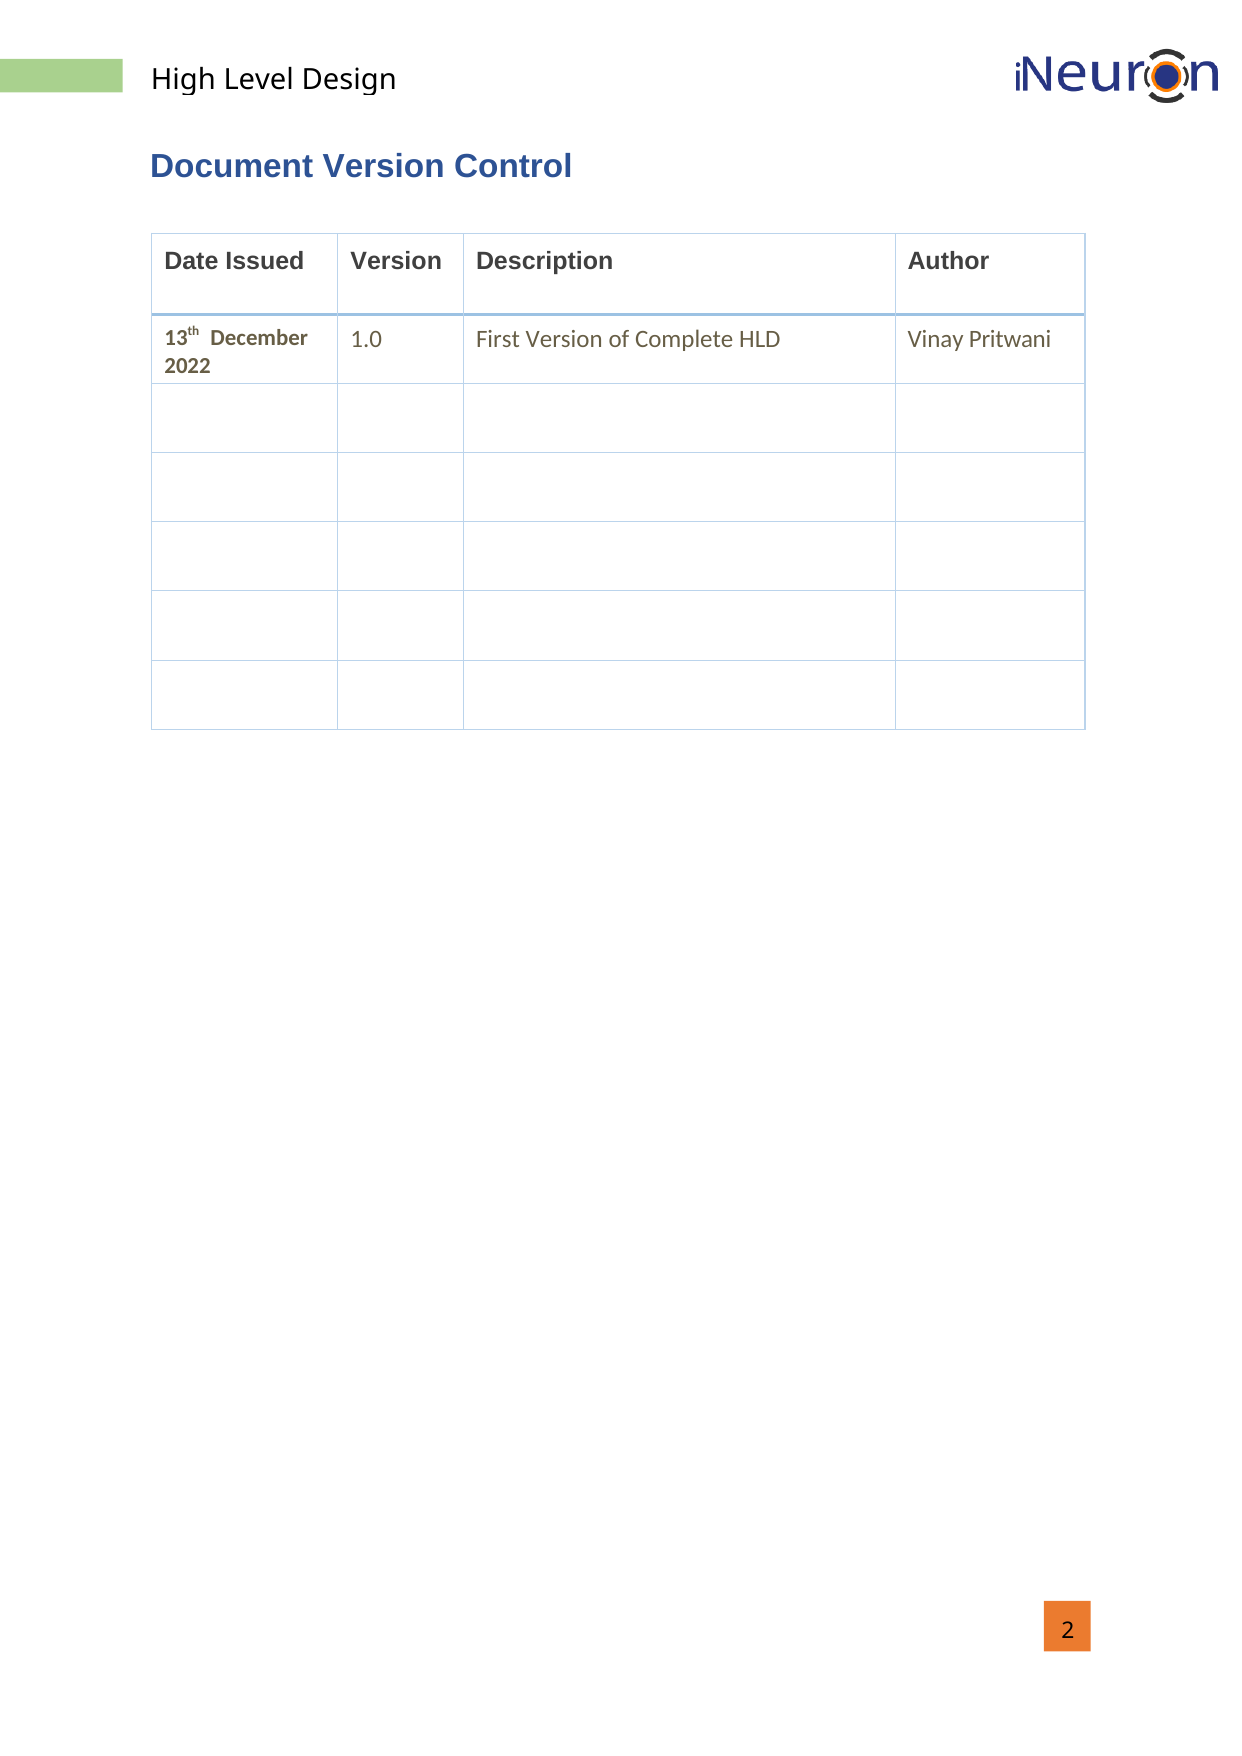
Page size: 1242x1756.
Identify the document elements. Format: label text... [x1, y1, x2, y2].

table_cell [464, 384, 895, 452]
table_cell [896, 591, 1084, 659]
table_cell First Version of Complete HLD [464, 316, 895, 383]
table_cell [152, 384, 337, 452]
table_cell [152, 522, 337, 590]
table_cell [338, 453, 463, 521]
table_cell 13th December 2022 [152, 316, 337, 383]
table_cell [152, 661, 337, 729]
table_cell [152, 453, 337, 521]
table_cell [464, 661, 895, 729]
table_cell [896, 384, 1084, 452]
table_cell [338, 591, 463, 659]
table_cell [152, 591, 337, 659]
table_cell [464, 591, 895, 659]
subtitle Document Version Control [150, 146, 1225, 184]
table_cell [464, 453, 895, 521]
table_header Date Issued [152, 234, 337, 313]
table_cell [896, 453, 1084, 521]
table_cell [896, 661, 1084, 729]
table_cell [338, 384, 463, 452]
table_cell [896, 522, 1084, 590]
picture [1016, 48, 1218, 103]
table_cell [338, 522, 463, 590]
table_cell Vinay Pritwani [896, 316, 1084, 383]
table_header Version [338, 234, 463, 313]
table_cell [464, 522, 895, 590]
table_header Description [464, 234, 895, 313]
table_cell [338, 661, 463, 729]
table_header Author [896, 234, 1084, 313]
table_cell 1.0 [338, 316, 463, 383]
